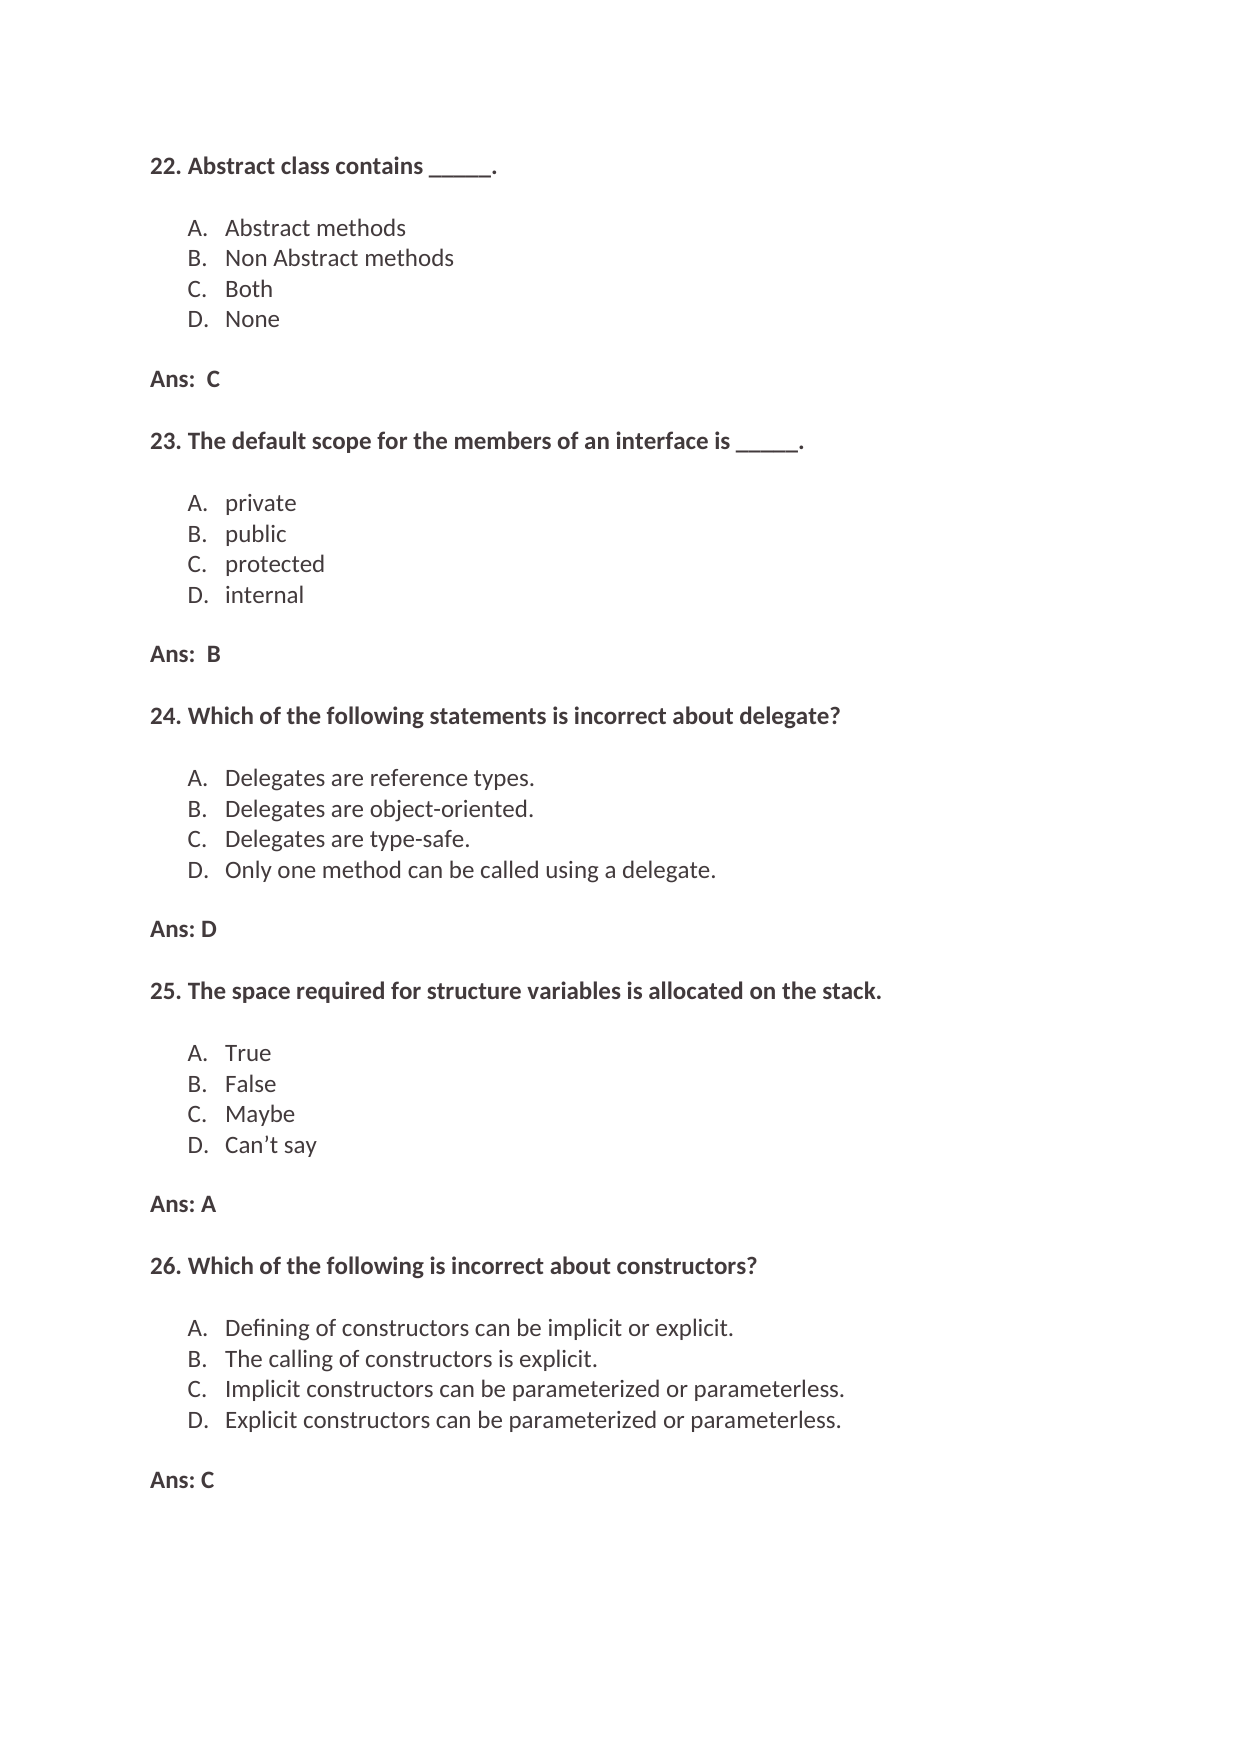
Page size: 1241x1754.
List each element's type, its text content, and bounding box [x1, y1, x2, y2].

text Ans: B [150, 638, 1090, 669]
text Ans: C [150, 363, 1090, 394]
list Non Abstract methods [187, 243, 1090, 273]
text Ans: D [150, 913, 1090, 944]
list Explicit constructors can be parameterized or parameterless. [187, 1404, 1090, 1434]
list True [187, 1037, 1090, 1068]
list Can’t say [187, 1129, 1090, 1159]
list Abstract methods [187, 212, 1090, 243]
list internal [187, 579, 1090, 609]
list None [187, 304, 1090, 334]
text Ans: C [150, 1464, 1090, 1494]
list Both [187, 273, 1090, 304]
list Delegates are object-oriented. [187, 793, 1090, 823]
subtitle 26. Which of the following is incorrect about constructors? [150, 1250, 1090, 1281]
list Defining of constructors can be implicit or explicit. [187, 1312, 1090, 1343]
list Only one method can be called using a delegate. [187, 854, 1090, 884]
list public [187, 518, 1090, 548]
list The calling of constructors is explicit. [187, 1343, 1090, 1373]
text Ans: A [150, 1189, 1090, 1219]
subtitle 23. The default scope for the members of an interface is _____. [150, 425, 1090, 456]
list Delegates are type-safe. [187, 823, 1090, 854]
list Implicit constructors can be parameterized or parameterless. [187, 1373, 1090, 1404]
list Maybe [187, 1098, 1090, 1129]
subtitle 25. The space required for structure variables is allocated on the stack. [150, 975, 1090, 1006]
list private [187, 487, 1090, 518]
subtitle 22. Abstract class contains _____. [150, 150, 1090, 181]
subtitle 24. Which of the following statements is incorrect about delegate? [150, 700, 1090, 731]
list protected [187, 548, 1090, 579]
list False [187, 1068, 1090, 1098]
list Delegates are reference types. [187, 762, 1090, 793]
